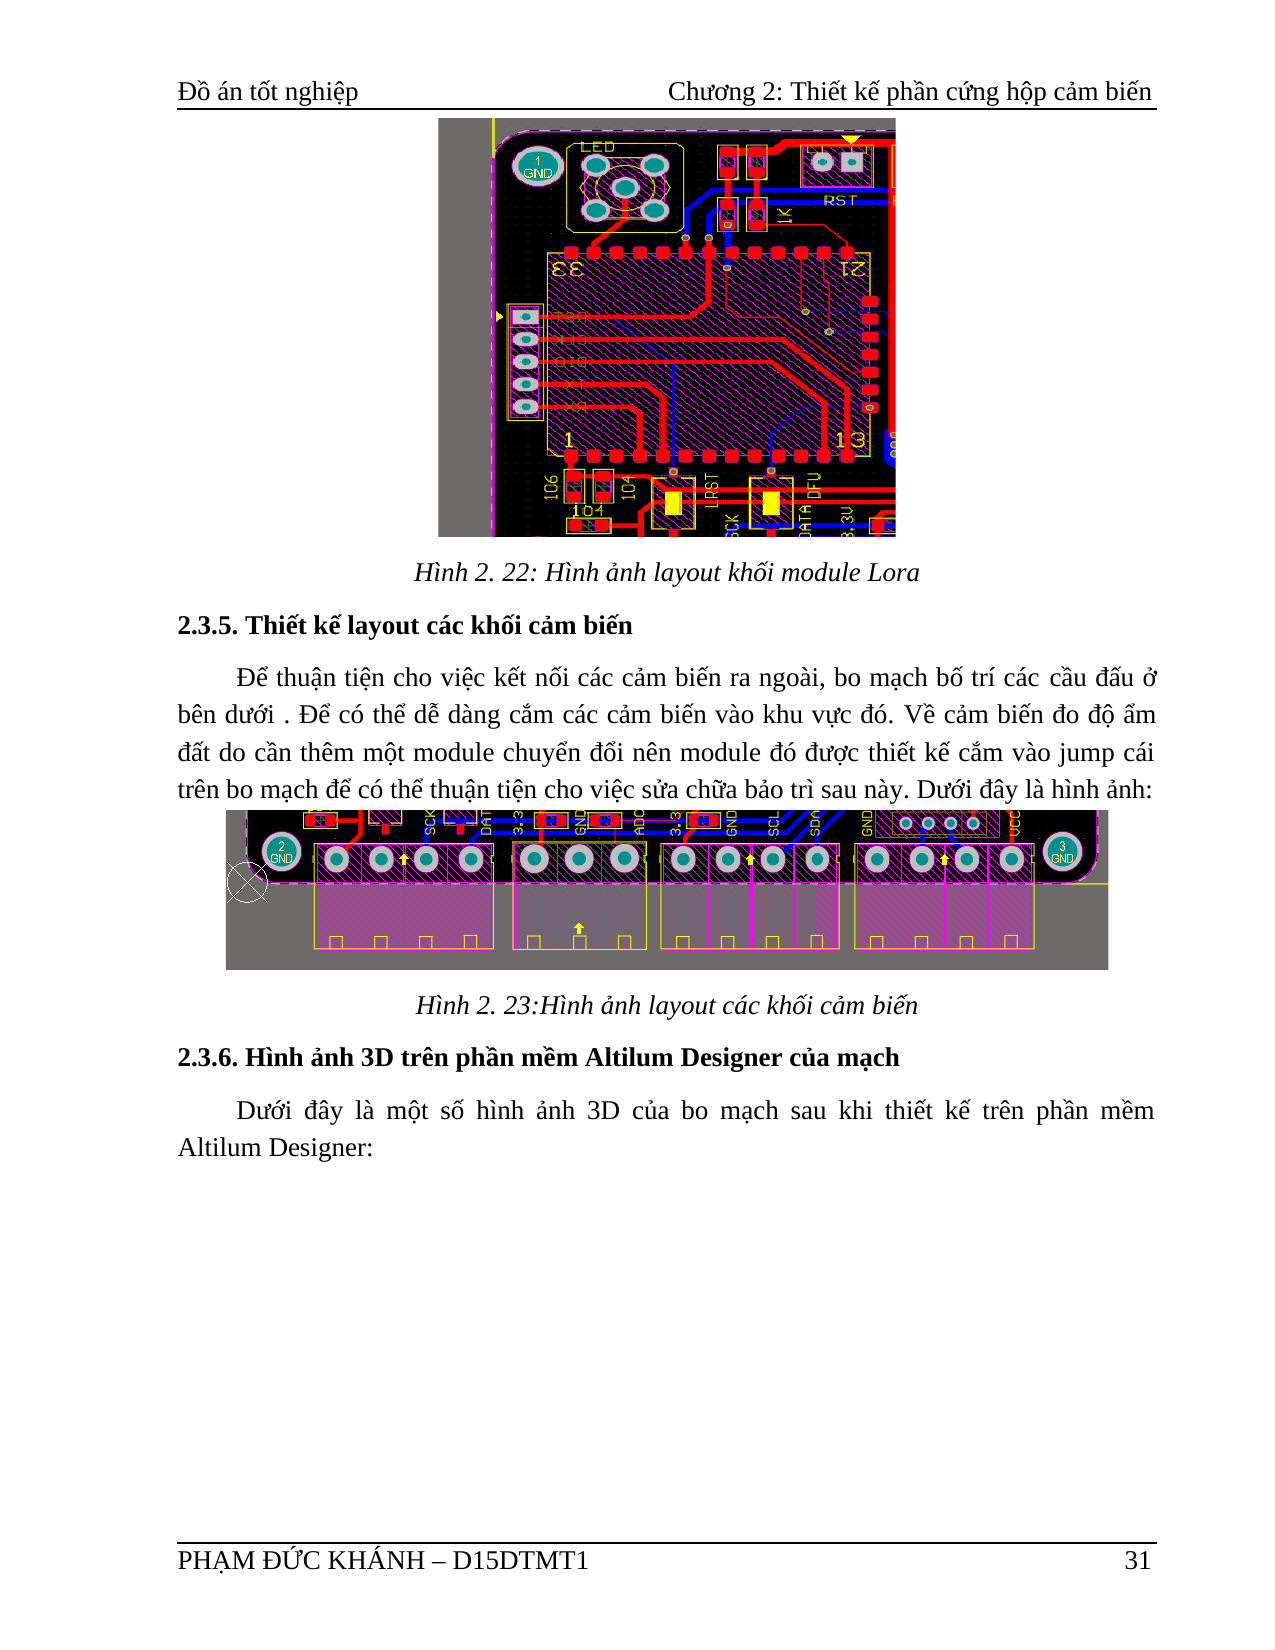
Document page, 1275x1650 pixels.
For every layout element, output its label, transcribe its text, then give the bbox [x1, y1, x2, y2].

text Để thuận tiện cho việc kết nối các cảm biến ra ngoài, bo mạch bố trí các cầu đấu ở bên dưới . Để có thể dễ dàng cắm các cảm biến vào khu vực đó. Về cảm biến đo độ ẩm đất do cần thêm một module chuyển đổi nên module đó được thiết kế cắm vào jump cái trên bo mạch để có thể thuận tiện cho việc sửa chữa bảo trì sau này. Dưới đây là hình ảnh: [177, 661, 1157, 804]
text Dưới đây là một số hình ảnh 3D của bo mạch sau khi thiết kế trên phần mềm Altilum Designer: [177, 1094, 1157, 1162]
text Hình 2. 23:Hình ảnh layout các khối cảm biến [177, 989, 1157, 1020]
picture [438, 118, 896, 537]
subtitle 2.3.6. Hình ảnh 3D trên phần mềm Altilum Designer của mạch [177, 1041, 1157, 1073]
picture [225, 810, 1109, 970]
subtitle 2.3.5. Thiết kế layout các khối cảm biến [177, 609, 1157, 640]
text Hình 2. 22: Hình ảnh layout khối module Lora [177, 557, 1157, 588]
